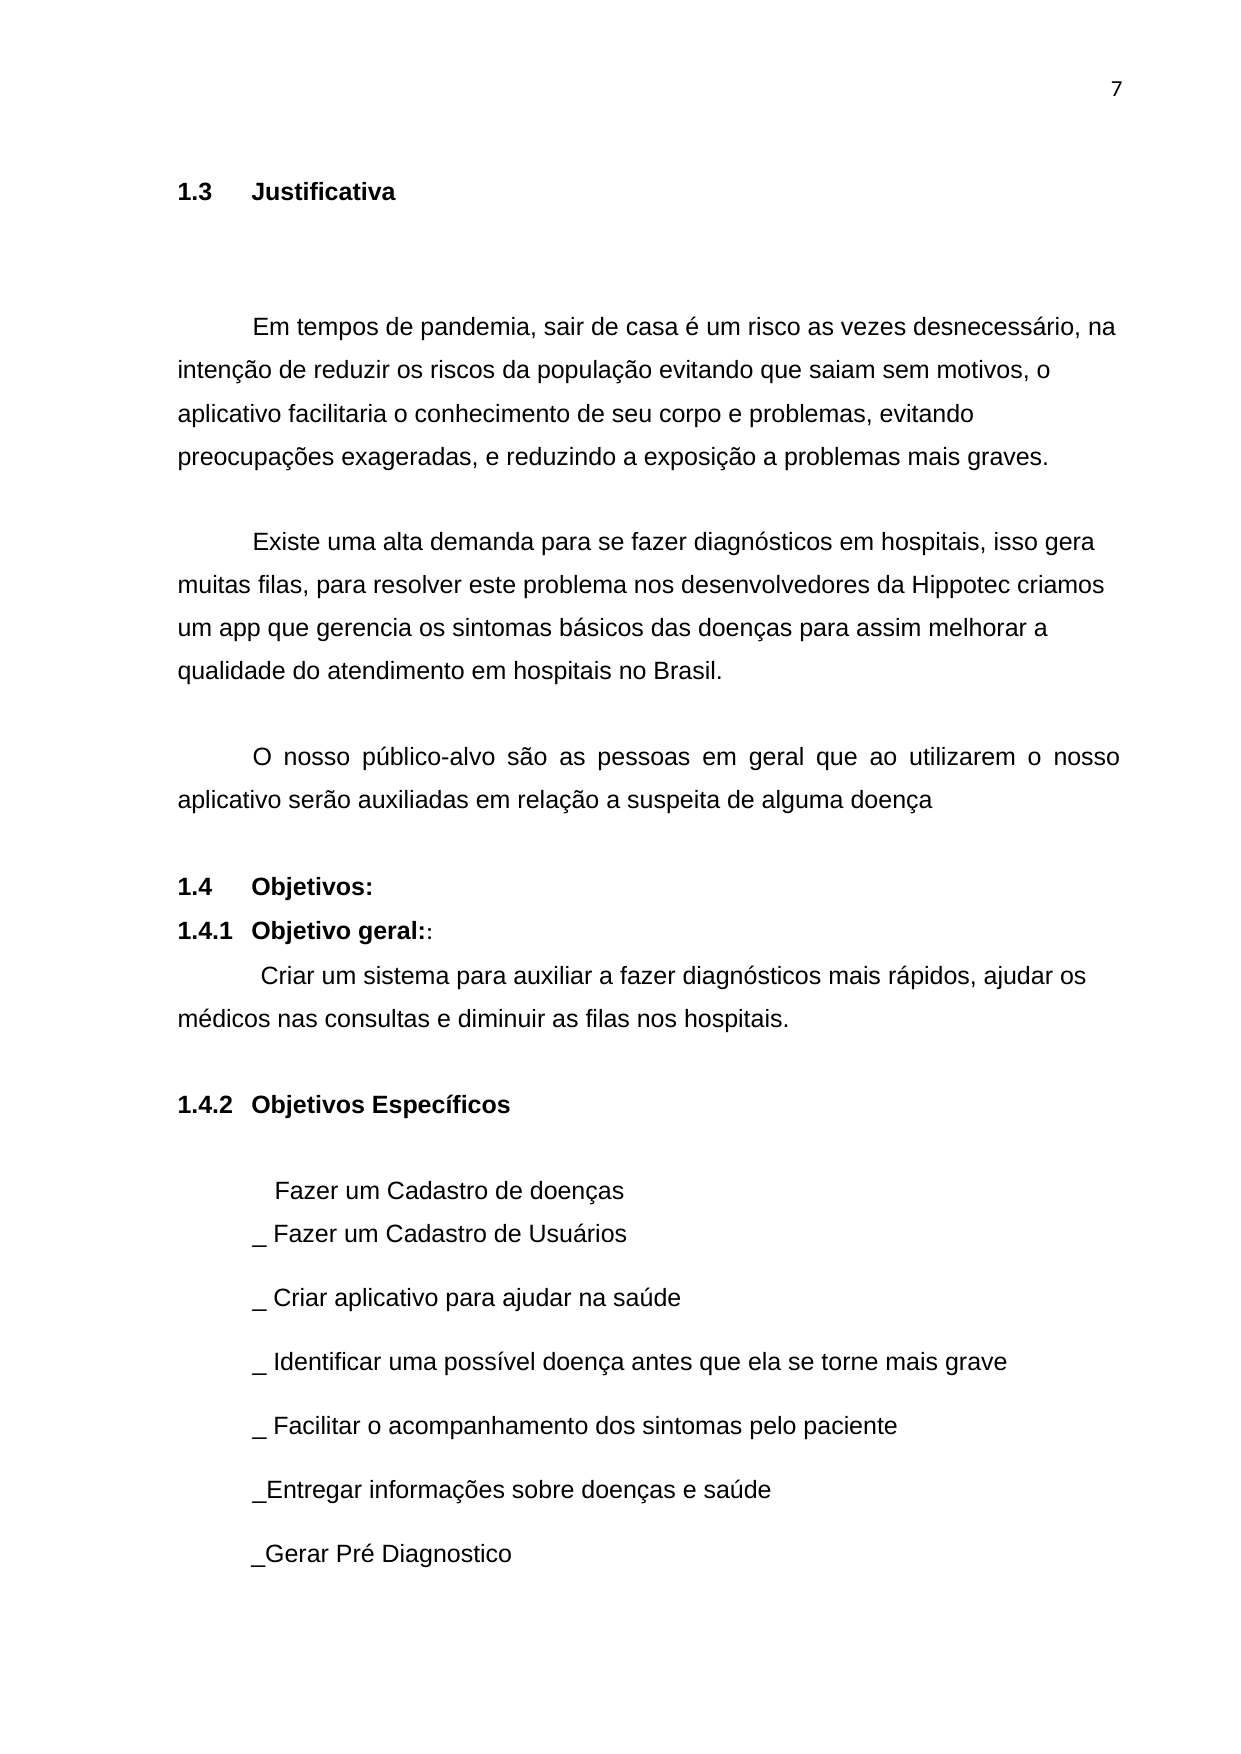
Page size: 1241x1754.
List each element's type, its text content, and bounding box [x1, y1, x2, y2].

text Em tempos de pandemia, sair de casa é um risco as vezes desnecessário, na intenção de reduzir os riscos da população evitando que saiam sem motivos, o aplicativo facilitaria o conhecimento de seu corpo e problemas, evitando preocupações exageradas, e reduzindo a exposição a problemas mais graves. [177, 312, 1122, 470]
text 1.4.1 Objetivo geral:: [177, 915, 1122, 945]
list _ Facilitar o acompanhamento dos sintomas pelo paciente [252, 1411, 1122, 1440]
text Criar um sistema para auxiliar a fazer diagnósticos mais rápidos, ajudar os médicos nas consultas e diminuir as filas nos hospitais. [177, 961, 1122, 1032]
list _ Criar aplicativo para ajudar na saúde [252, 1283, 1122, 1312]
text 1.3 Justificativa [177, 177, 1122, 206]
text _Gerar Pré Diagnostico [177, 1539, 1122, 1568]
text 1.4.2 Objetivos Específicos [177, 1090, 1122, 1119]
text Fazer um Cadastro de doenças [177, 1176, 1122, 1205]
text 1.4 Objetivos: [177, 872, 1122, 901]
list _Entregar informações sobre doenças e saúde [252, 1475, 1122, 1504]
text O nosso público-alvo são as pessoas em geral que ao utilizarem o nosso aplicativo serão auxiliadas em relação a suspeita de alguma doença [177, 742, 1122, 814]
list _ Fazer um Cadastro de Usuários [252, 1219, 1122, 1248]
text Existe uma alta demanda para se fazer diagnósticos em hospitais, isso gera muitas filas, para resolver este problema nos desenvolvedores da Hippotec criamos um app que gerencia os sintomas básicos das doenças para assim melhorar a qualidade do atendimento em hospitais no Brasil. [177, 527, 1122, 685]
list _ Identificar uma possível doença antes que ela se torne mais grave [252, 1347, 1122, 1376]
